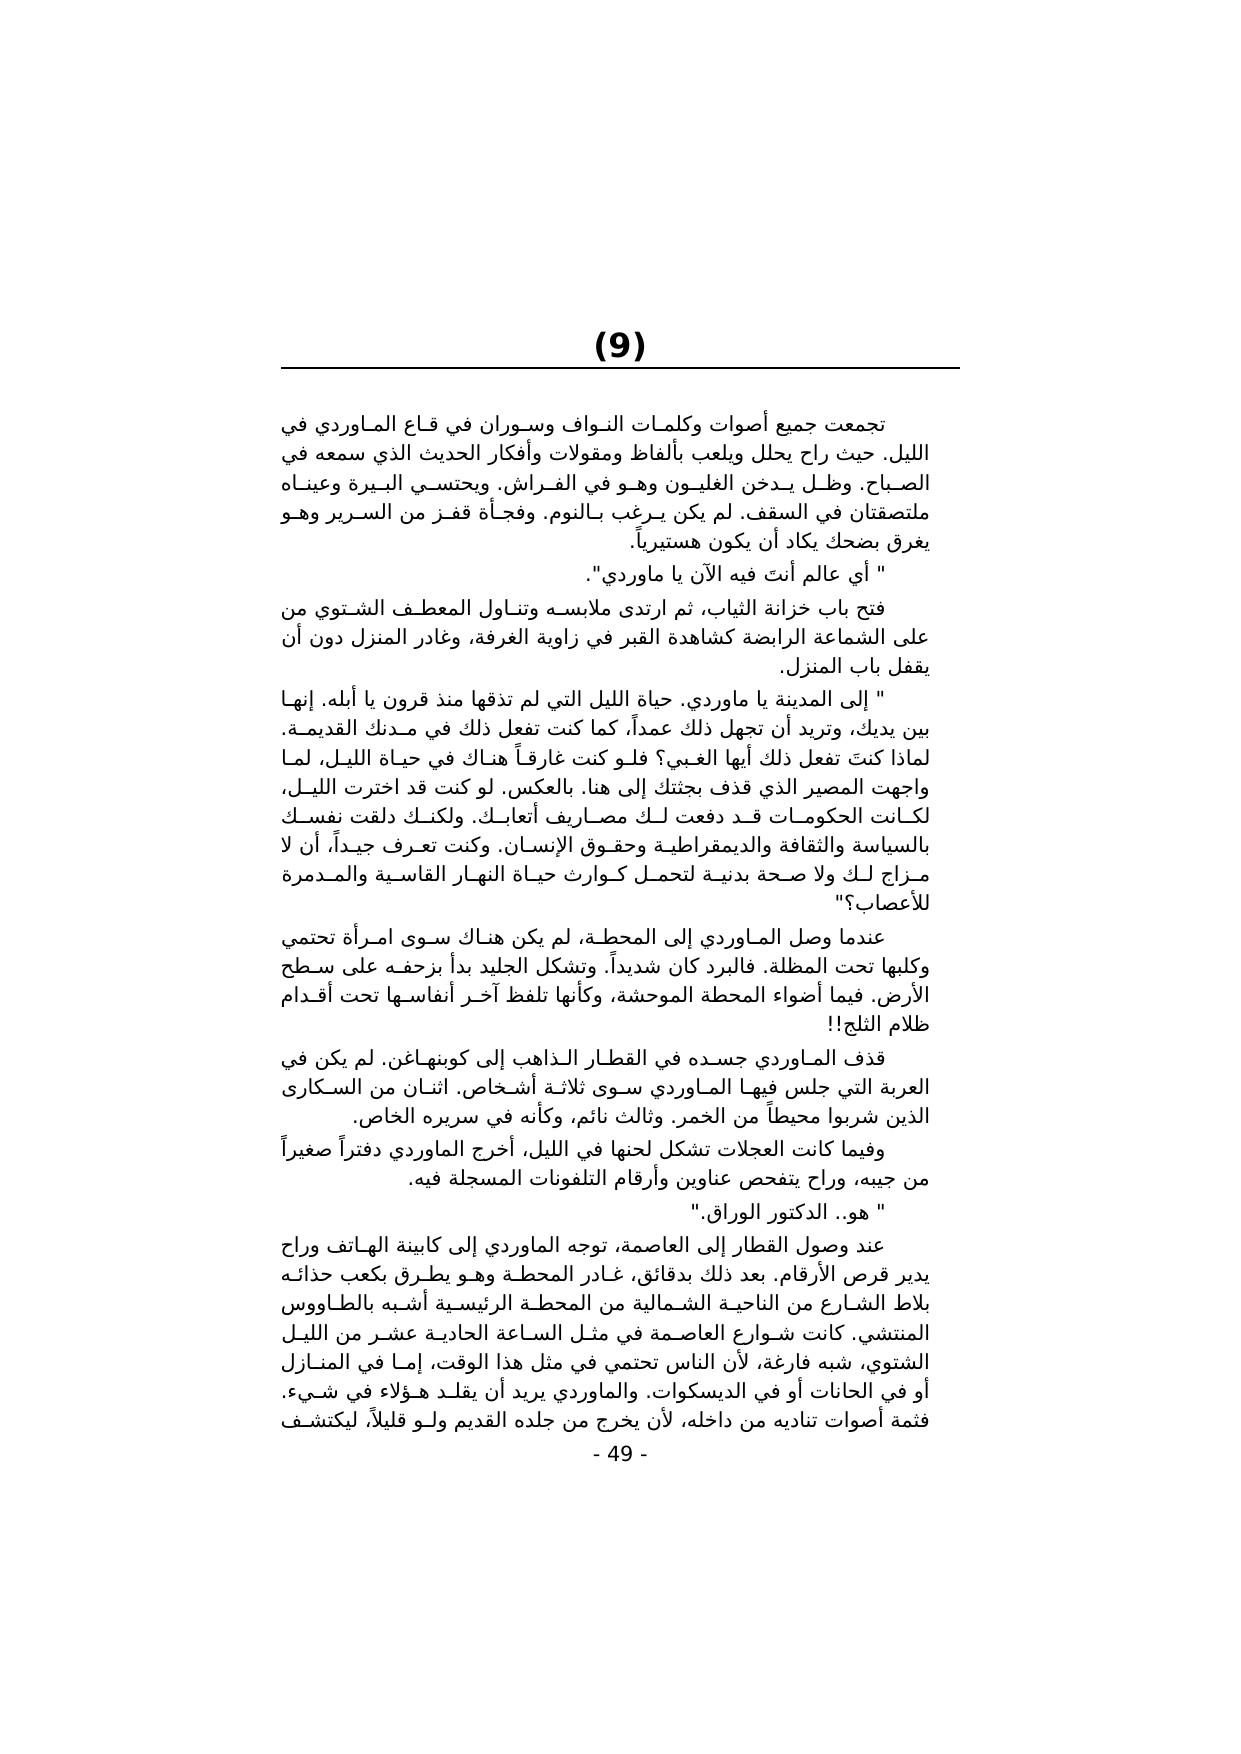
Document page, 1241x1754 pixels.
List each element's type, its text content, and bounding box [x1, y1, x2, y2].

text " إلى المدينة يا ماوردي. حياة الليل التي لم تذقها منذ قرون يا أبله. إنها بين يديك، وتريد أن تجهل ذلك عمداً، كما كنت تفعل ذلك في مدنك القديمة. لماذا كنتَ تفعل ذلك أيها الغبي؟ فلو كنت غارقاً هناك في حياة الليل، لما واجهت المصير الذي قذف بجثتك إلى هنا. بالعكس. لو كنت قد اخترت الليل، لكانت الحكومات قد دفعت لك مصاريف أتعابك. ولكنك دلقت نفسك بالسياسة والثقافة والديمقراطية وحقوق الإنسان. وكنت تعرف جيداً، أن لا مزاج لك ولا صحة بدنية لتحمل كوارث حياة النهار القاسية والمدمرة للأعصاب؟" [281, 683, 930, 917]
subtitle (9) [281, 326, 960, 367]
text عندما وصل الماوردي إلى المحطة، لم يكن هناك سوى امرأة تحتمي وكلبها تحت المظلة. فالبرد كان شديداً. وتشكل الجليد بدأ بزحفه على سطح الأرض. فيما أضواء المحطة الموحشة، وكأنها تلفظ آخر أنفاسها تحت أقدام ظلام الثلج!! [281, 921, 930, 1037]
text قذف الماوردي جسده في القطار الذاهب إلى كوبنهاغن. لم يكن في العربة التي جلس فيها الماوردي سوى ثلاثة أشخاص. اثنان من السكارى الذين شربوا محيطاً من الخمر. وثالث نائم، وكأنه في سريره الخاص. [281, 1042, 930, 1129]
text تجمعت جميع أصوات وكلمات النواف وسوران في قاع الماوردي في الليل. حيث راح يحلل ويلعب بألفاظ ومقولات وأفكار الحديث الذي سمعه في الصباح. وظل يدخن الغليون وهو في الفراش. ويحتسي البيرة وعيناه ملتصقتان في السقف. لم يكن يرغب بالنوم. وفجأة قفز من السرير وهو يغرق بضحك يكاد أن يكون هستيرياً. [281, 408, 930, 554]
text " هو.. الدكتور الوراق." [281, 1196, 930, 1225]
text وفيما كانت العجلات تشكل لحنها في الليل، أخرج الماوردي دفتراً صغيراً من جيبه، وراح يتفحص عناوين وأرقام التلفونات المسجلة فيه. [281, 1133, 930, 1192]
text " أي عالم أنتَ فيه الآن يا ماوردي". [281, 558, 930, 587]
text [281, 1229, 930, 1433]
text فتح باب خزانة الثياب، ثم ارتدى ملابسه وتناول المعطف الشتوي من على الشماعة الرابضة كشاهدة القبر في زاوية الغرفة، وغادر المنزل دون أن يقفل باب المنزل. [281, 592, 930, 679]
